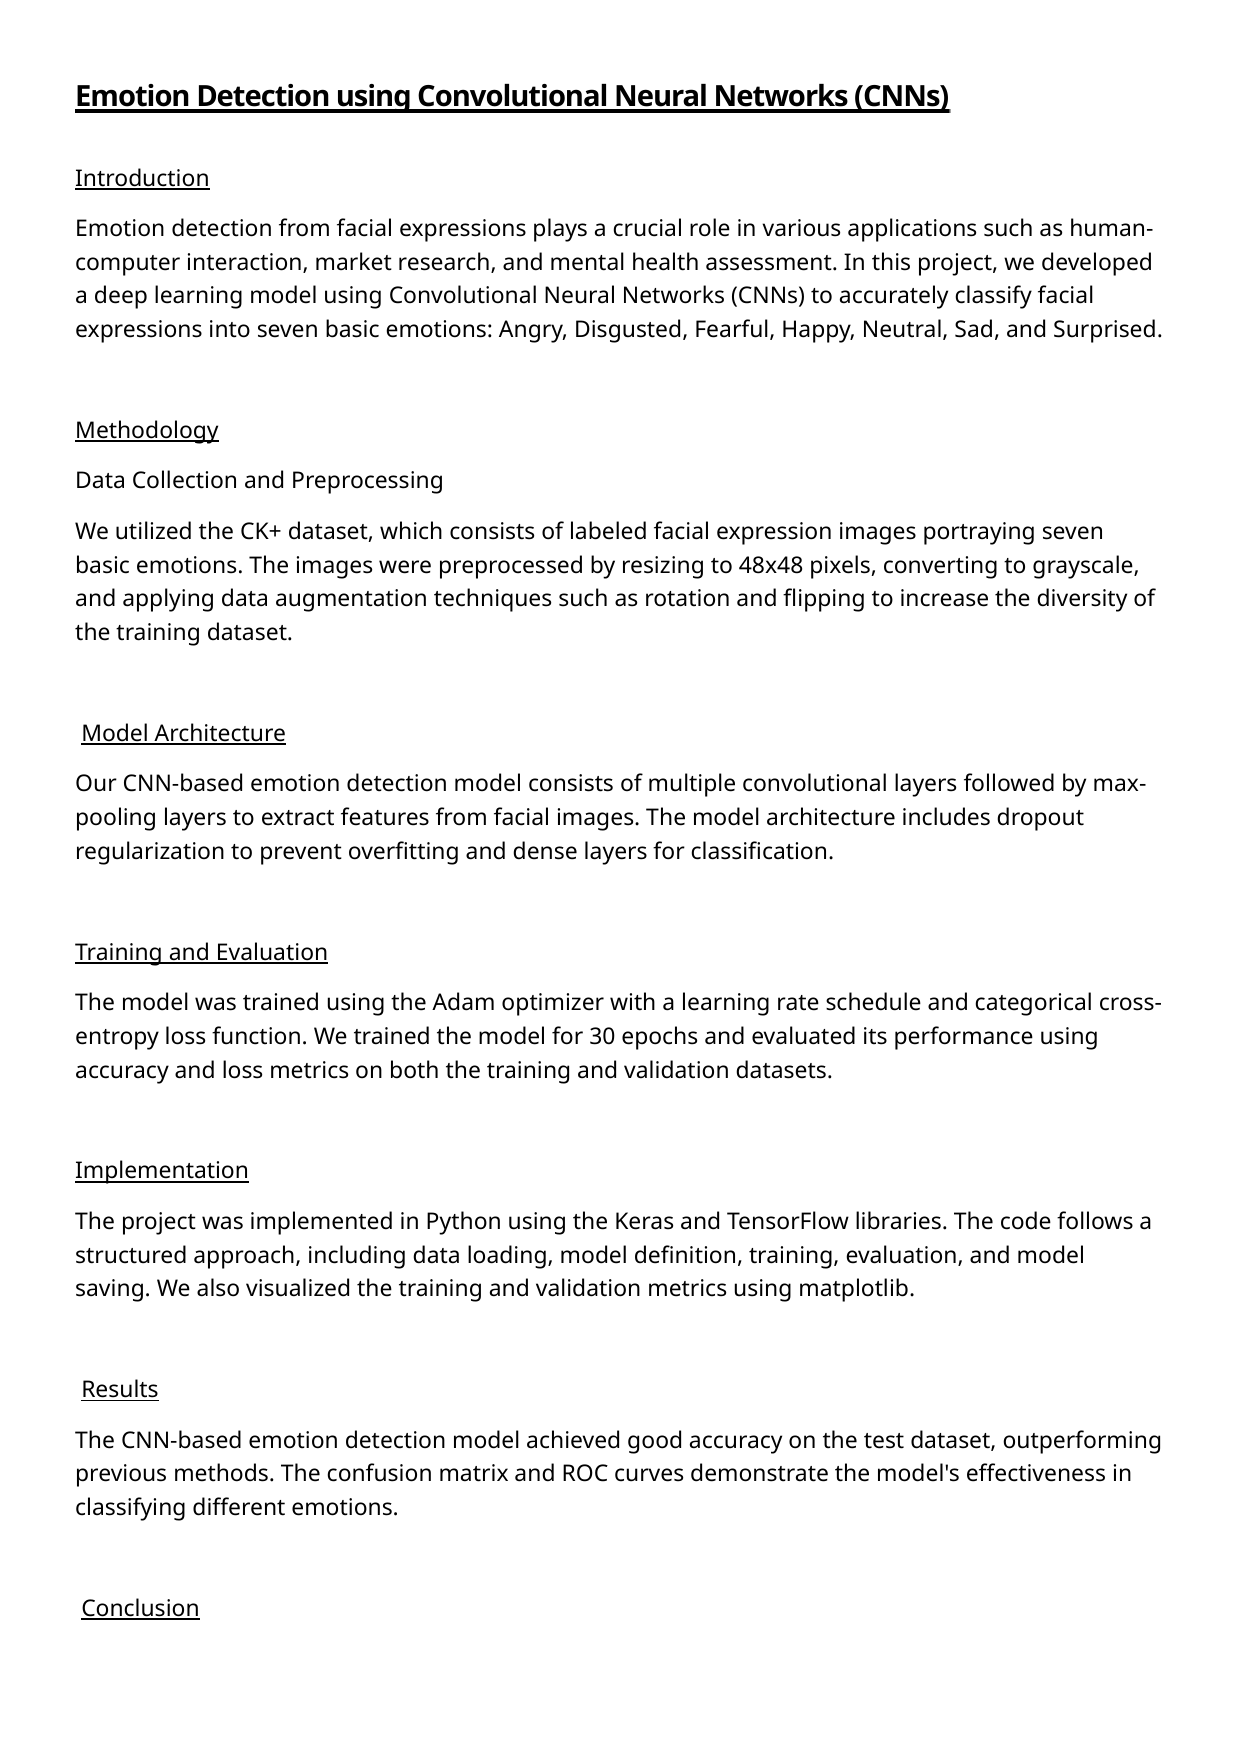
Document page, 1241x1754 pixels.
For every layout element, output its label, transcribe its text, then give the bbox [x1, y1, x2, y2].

text Training and Evaluation [75, 936, 1165, 967]
text The project was implemented in Python using the Keras and TensorFlow libraries. The code follows a structured approach, including data loading, model definition, training, evaluation, and model saving. We also visualized the training and validation metrics using matplotlib. [75, 1205, 1165, 1304]
text Methodology [75, 414, 1165, 445]
text The model was trained using the Adam optimizer with a learning rate schedule and categorical cross-entropy loss function. We trained the model for 30 epochs and evaluated its performance using accuracy and loss metrics on both the training and validation datasets. [75, 986, 1165, 1085]
text Introduction [75, 162, 1165, 193]
text Data Collection and Preprocessing [75, 464, 1165, 496]
text Conclusion [75, 1592, 1165, 1623]
text We utilized the CK+ dataset, which consists of labeled facial expression images portraying seven basic emotions. The images were preprocessed by resizing to 48x48 pixels, converting to grayscale, and applying data augmentation techniques such as rotation and flipping to increase the diversity of the training dataset. [75, 515, 1165, 647]
text Model Architecture [75, 717, 1165, 748]
text Emotion detection from facial expressions plays a crucial role in various applications such as human-computer interaction, market research, and mental health assessment. In this project, we developed a deep learning model using Convolutional Neural Networks (CNNs) to accurately classify facial expressions into seven basic emotions: Angry, Disgusted, Fearful, Happy, Neutral, Sad, and Surprised. [75, 212, 1165, 344]
text The CNN-based emotion detection model achieved good accuracy on the test dataset, outperforming previous methods. The confusion matrix and ROC curves demonstrate the model's effectiveness in classifying different emotions. [75, 1424, 1165, 1522]
text Implementation [75, 1154, 1165, 1186]
text Results [75, 1373, 1165, 1404]
text Our CNN-based emotion detection model consists of multiple convolutional layers followed by max-pooling layers to extract features from facial images. The model architecture includes dropout regularization to prevent overfitting and dense layers for classification. [75, 767, 1165, 866]
title Emotion Detection using Convolutional Neural Networks (CNNs) [75, 75, 1165, 115]
